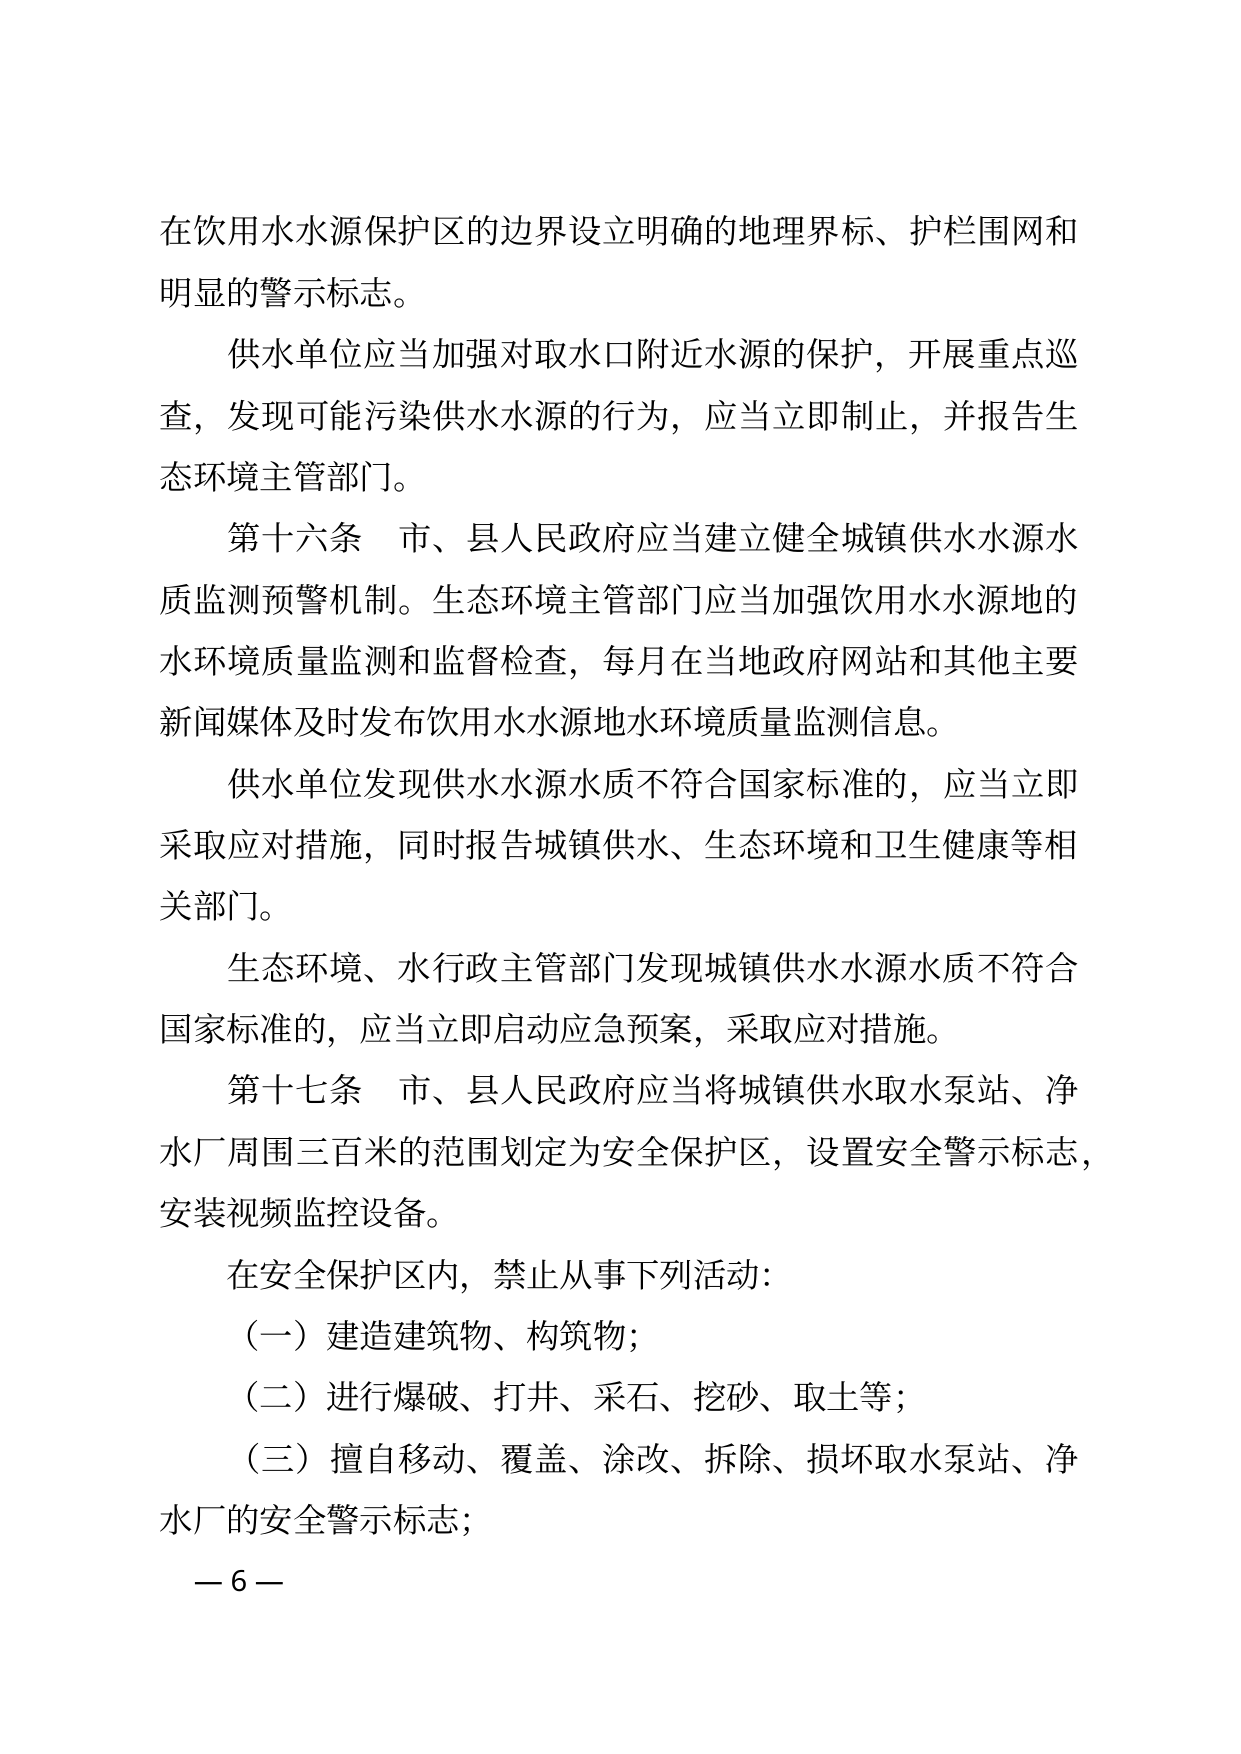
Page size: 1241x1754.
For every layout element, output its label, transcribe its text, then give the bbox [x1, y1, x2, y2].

text （三）擅自移动、覆盖、涂改、拆除、损坏取水泵站、净水厂的安全警示标志； [159, 1422, 1081, 1545]
text （二）进行爆破、打井、采石、挖砂、取土等； [159, 1361, 1081, 1422]
text （一）建造建筑物、构筑物； [159, 1299, 1081, 1361]
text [159, 195, 1081, 318]
text 第十六条 市、县人民政府应当建立健全城镇供水水源水质监测预警机制。生态环境主管部门应当加强饮用水水源地的水环境质量监测和监督检查，每月在当地政府网站和其他主要新闻媒体及时发布饮用水水源地水环境质量监测信息。 [159, 502, 1081, 747]
text 第十七条 市、县人民政府应当将城镇供水取水泵站、净水厂周围三百米的范围划定为安全保护区，设置安全警示标志，安装视频监控设备。 [159, 1054, 1081, 1238]
text 供水单位应当加强对取水口附近水源的保护，开展重点巡查，发现可能污染供水水源的行为，应当立即制止，并报告生态环境主管部门。 [159, 318, 1081, 502]
text 供水单位发现供水水源水质不符合国家标准的，应当立即采取应对措施，同时报告城镇供水、生态环境和卫生健康等相关部门。 [159, 747, 1081, 931]
text 生态环境、水行政主管部门发现城镇供水水源水质不符合国家标准的，应当立即启动应急预案，采取应对措施。 [159, 931, 1081, 1054]
text 在安全保护区内，禁止从事下列活动： [159, 1238, 1081, 1299]
